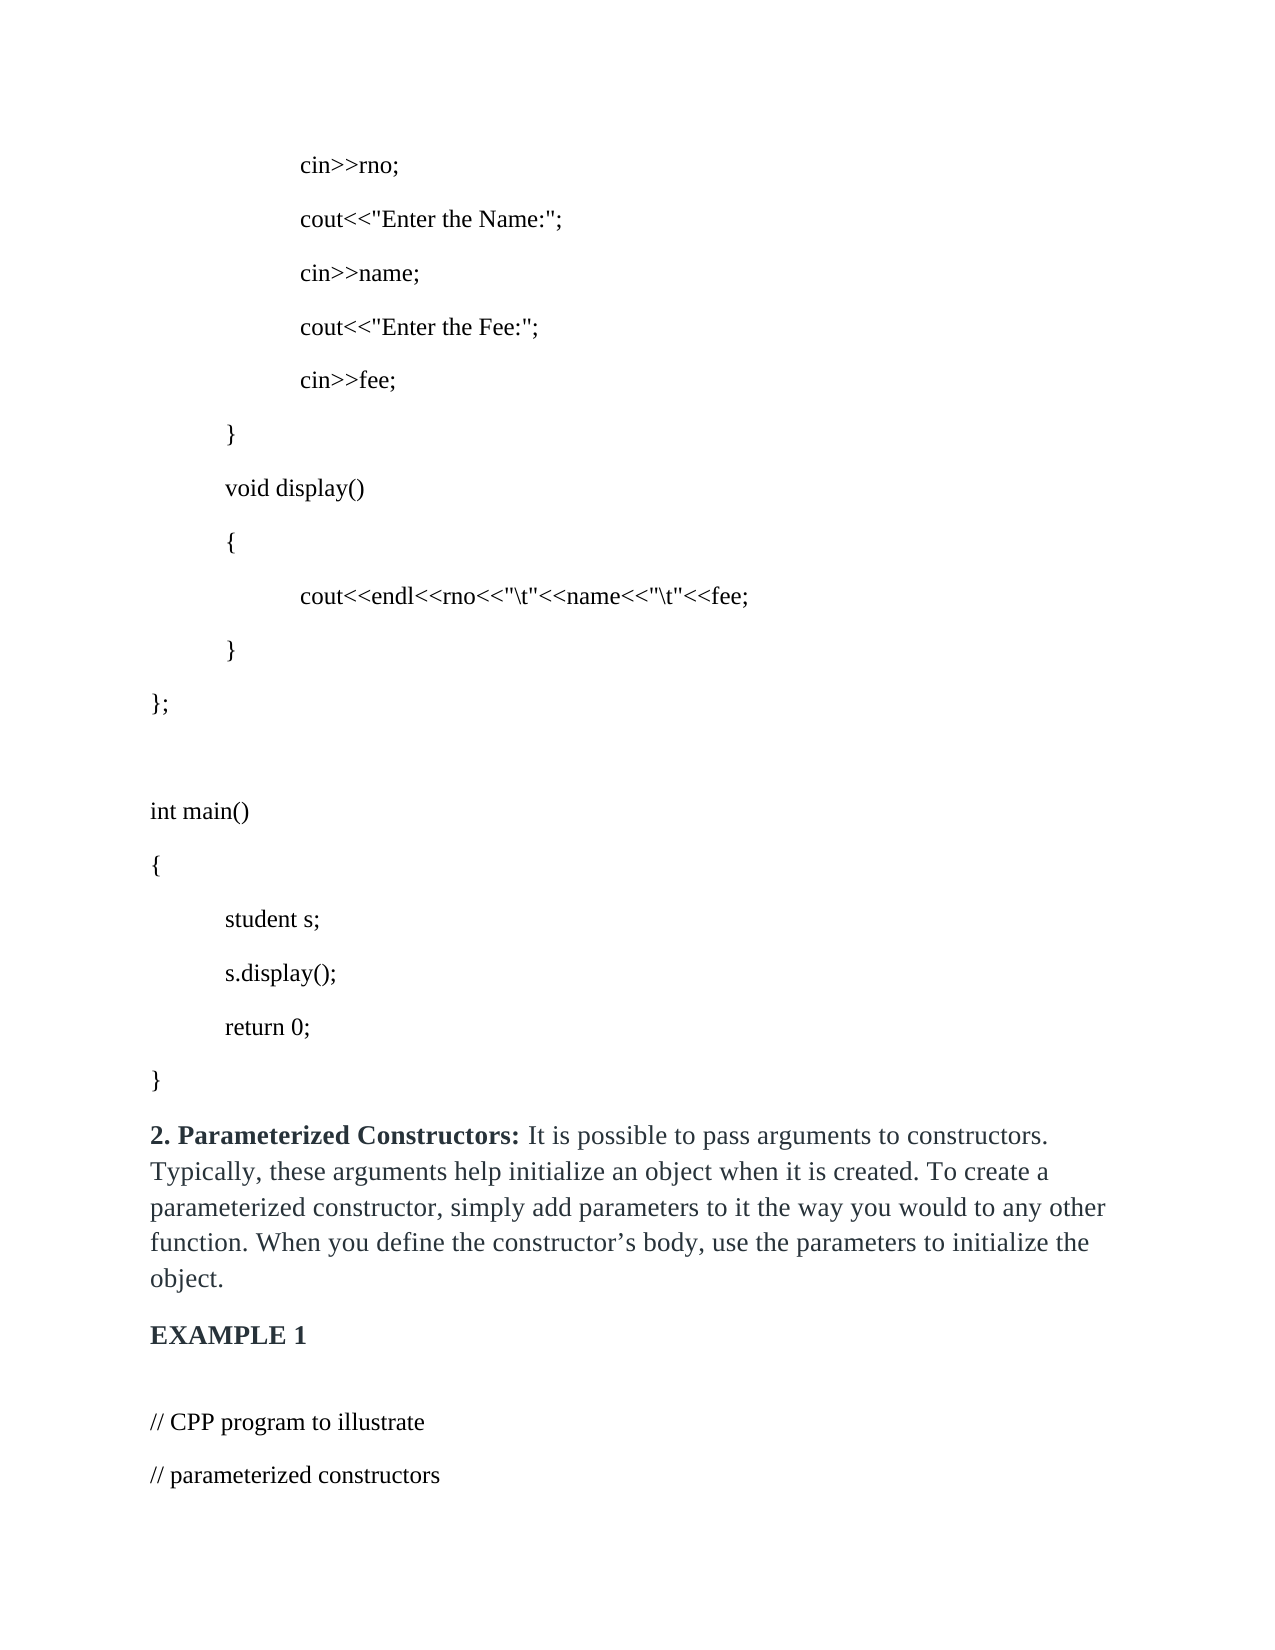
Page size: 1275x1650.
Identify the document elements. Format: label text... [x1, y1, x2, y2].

text student s; [150, 904, 1125, 933]
text // CPP program to illustrate [150, 1407, 1125, 1435]
text int main() [150, 796, 1125, 825]
text cin>>name; [150, 258, 1125, 286]
text }; [150, 688, 1125, 717]
text cout<<"Enter the Fee:"; [150, 312, 1125, 340]
text cin>>rno; [150, 150, 1125, 179]
text { [150, 850, 1125, 879]
text cin>>fee; [150, 365, 1125, 394]
text } [150, 635, 1125, 663]
text 2. Parameterized Constructors: It is possible to pass arguments to constructors. Typically, these arguments help initialize an object when it is created. To create a parameterized constructor, simply add parameters to it the way you would to any other function. When you define the constructor’s body, use the parameters to initialize the object. [150, 1119, 1125, 1293]
text // parameterized constructors [150, 1460, 1125, 1489]
text return 0; [150, 1012, 1125, 1040]
text } [150, 1066, 1125, 1094]
text EXAMPLE 1 [150, 1319, 1125, 1350]
text } [150, 419, 1125, 448]
text cout<<"Enter the Name:"; [150, 204, 1125, 233]
text void display() [150, 473, 1125, 502]
text cout<<endl<<rno<<"\t"<<name<<"\t"<<fee; [150, 581, 1125, 609]
text s.display(); [150, 958, 1125, 987]
text { [150, 527, 1125, 556]
